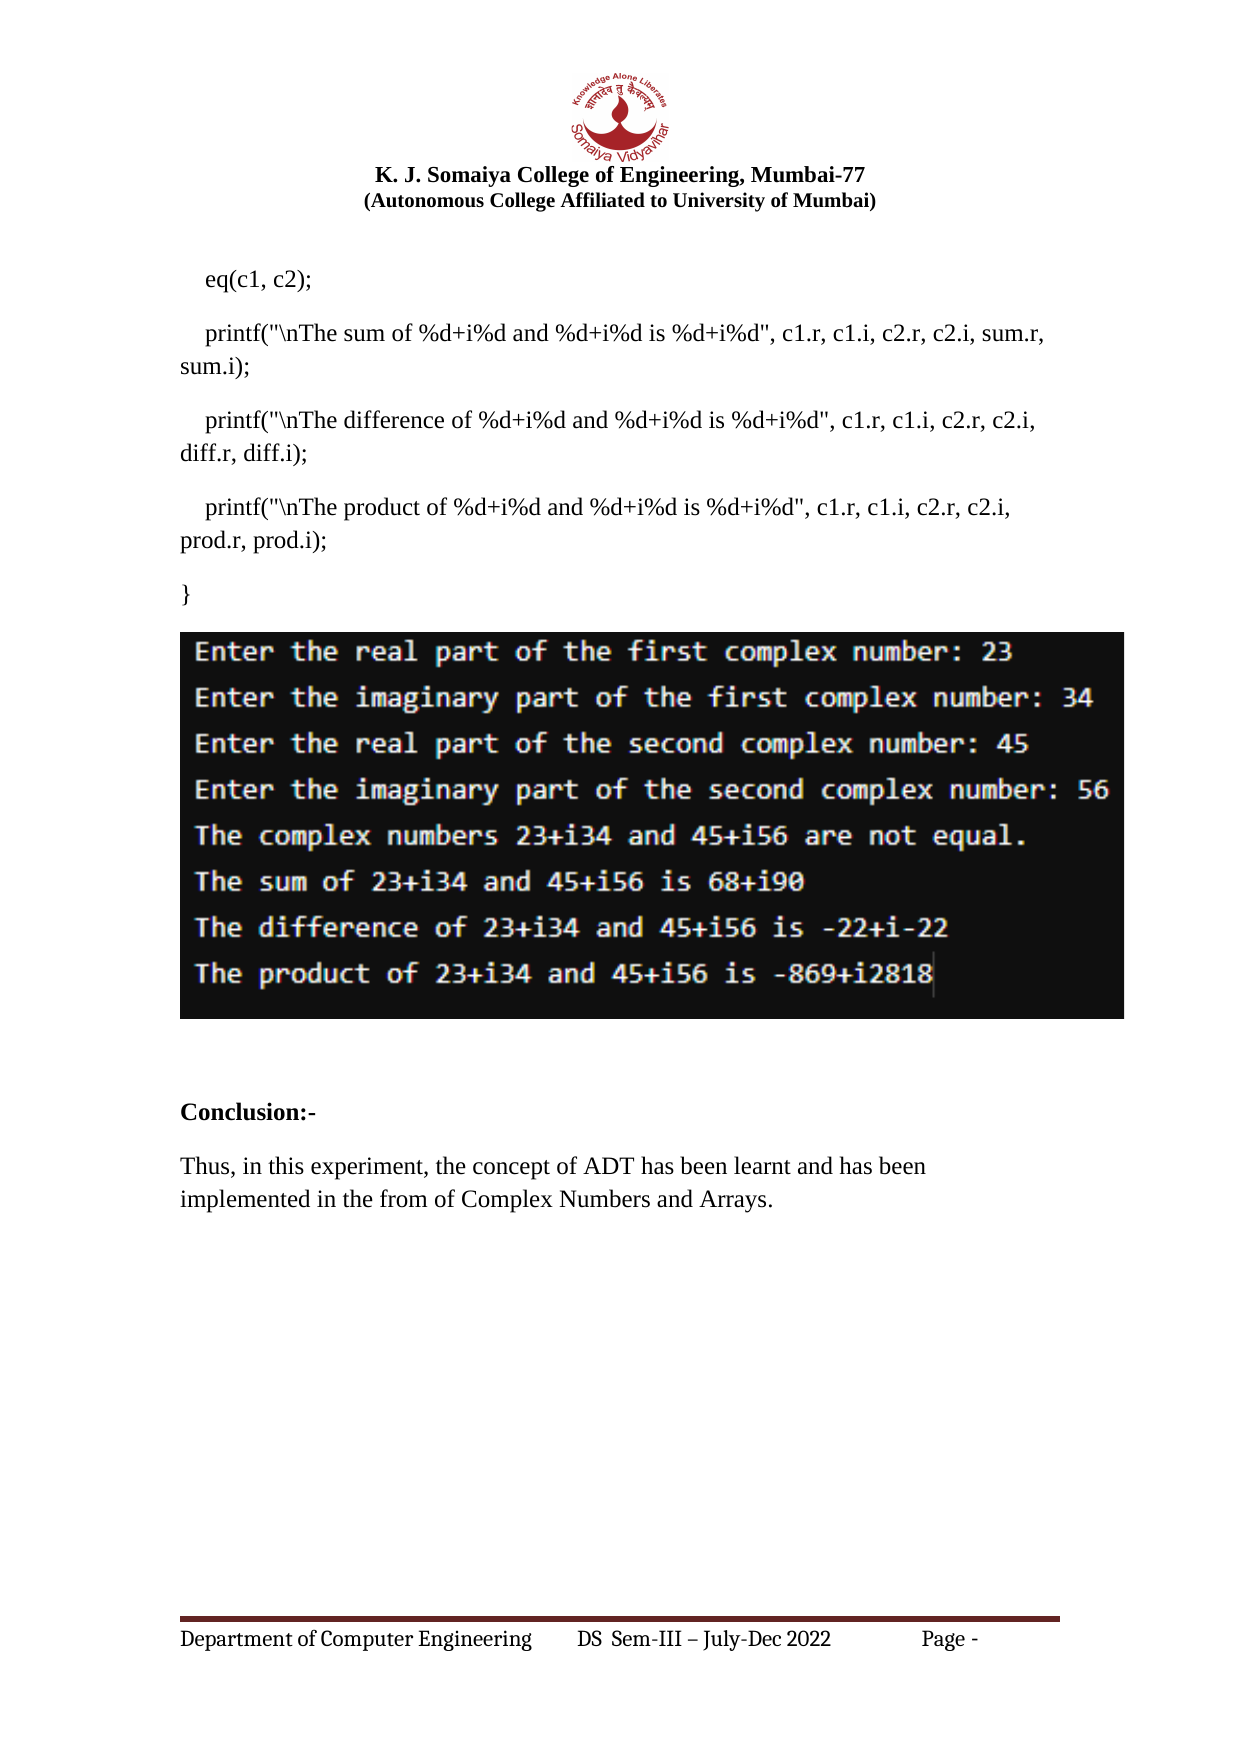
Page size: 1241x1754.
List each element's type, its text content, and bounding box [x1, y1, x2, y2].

picture [571, 73, 669, 162]
text printf("\nThe difference of %d+i%d and %d+i%d is %d+i%d", c1.r, c1.i, c2.r, c2.i, diff.r, diff.i); [180, 405, 1060, 467]
text } [180, 579, 1060, 608]
text Conclusion:- [180, 1097, 1060, 1126]
text printf("\nThe product of %d+i%d and %d+i%d is %d+i%d", c1.r, c1.i, c2.r, c2.i, prod.r, prod.i); [180, 492, 1060, 554]
text Thus, in this experiment, the concept of ADT has been learnt and has been implemented in the from of Complex Numbers and Arrays. [180, 1151, 1060, 1213]
text printf("\nThe sum of %d+i%d and %d+i%d is %d+i%d", c1.r, c1.i, c2.r, c2.i, sum.r, sum.i); [180, 318, 1060, 380]
picture [180, 632, 1125, 1019]
text eq(c1, c2); [180, 264, 1060, 293]
